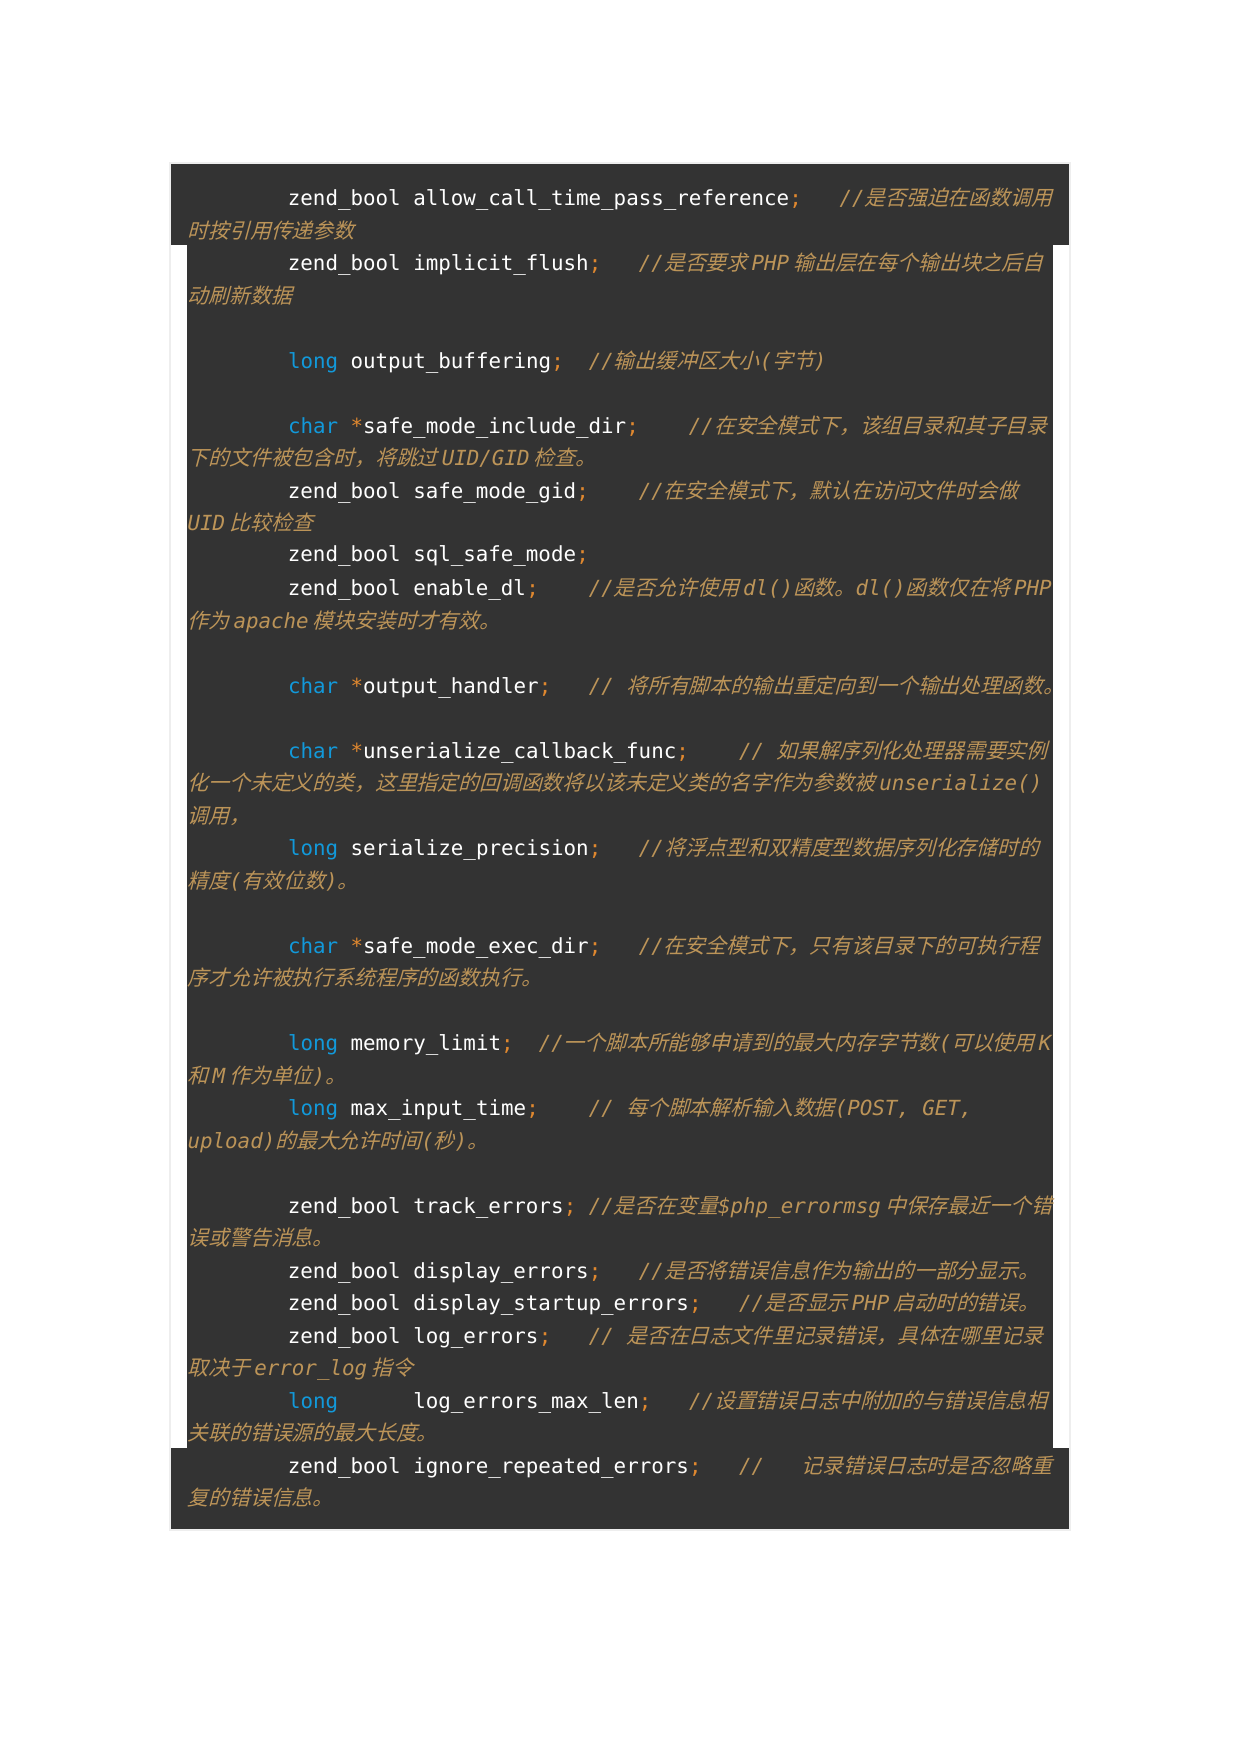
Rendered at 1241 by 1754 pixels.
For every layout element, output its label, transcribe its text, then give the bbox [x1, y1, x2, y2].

text zend_bool ignore_repeated_errors; // 记录错误日志时是否忽略重复的错误信息。 [171, 1429, 1069, 1529]
text zend_bool display_startup_errors; //是否显示PHP启动时的错误。 [187, 1285, 1053, 1318]
text zend_bool implicit_flush; //是否要求PHP输出层在每个输出块之后自动刷新数据 [187, 245, 1053, 310]
text zend_bool sql_safe_mode; [187, 538, 1053, 570]
text char *output_handler; // 将所有脚本的输出重定向到一个输出处理函数。 [187, 668, 1053, 700]
text char *safe_mode_include_dir; //在安全模式下，该组目录和其子目录下的文件被包含时，将跳过UID/GID检查。 [187, 408, 1053, 473]
text long memory_limit; //一个脚本所能够申请到的最大内存字节数(可以使用K和M作为单位)。 [187, 1025, 1053, 1090]
text char *safe_mode_exec_dir; //在安全模式下，只有该目录下的可执行程序才允许被执行系统程序的函数执行。 [187, 928, 1053, 993]
text zend_bool enable_dl; //是否允许使用dl()函数。dl()函数仅在将PHP作为apache模块安装时才有效。 [187, 570, 1053, 635]
text zend_bool track_errors; //是否在变量$php_errormsg中保存最近一个错误或警告消息。 [187, 1188, 1053, 1253]
text zend_bool log_errors; // 是否在日志文件里记录错误，具体在哪里记录取决于error_log指令 [187, 1318, 1053, 1383]
text long output_buffering; //输出缓冲区大小(字节) [187, 343, 1053, 375]
text zend_bool allow_call_time_pass_reference; //是否强迫在函数调用时按引用传递参数 [171, 164, 1069, 245]
text zend_bool safe_mode_gid; //在安全模式下，默认在访问文件时会做UID比较检查 [187, 473, 1053, 538]
text long max_input_time; // 每个脚本解析输入数据(POST, GET, upload)的最大允许时间(秒)。 [187, 1090, 1053, 1155]
text char *unserialize_callback_func; // 如果解序列化处理器需要实例化一个未定义的类，这里指定的回调函数将以该未定义类的名字作为参数被unserialize()调用， [187, 733, 1053, 830]
text long serialize_precision; //将浮点型和双精度型数据序列化存储时的精度(有效位数)。 [187, 830, 1053, 895]
text zend_bool display_errors; //是否将错误信息作为输出的一部分显示。 [187, 1253, 1053, 1285]
text long log_errors_max_len; //设置错误日志中附加的与错误信息相关联的错误源的最大长度。 [187, 1383, 1053, 1429]
